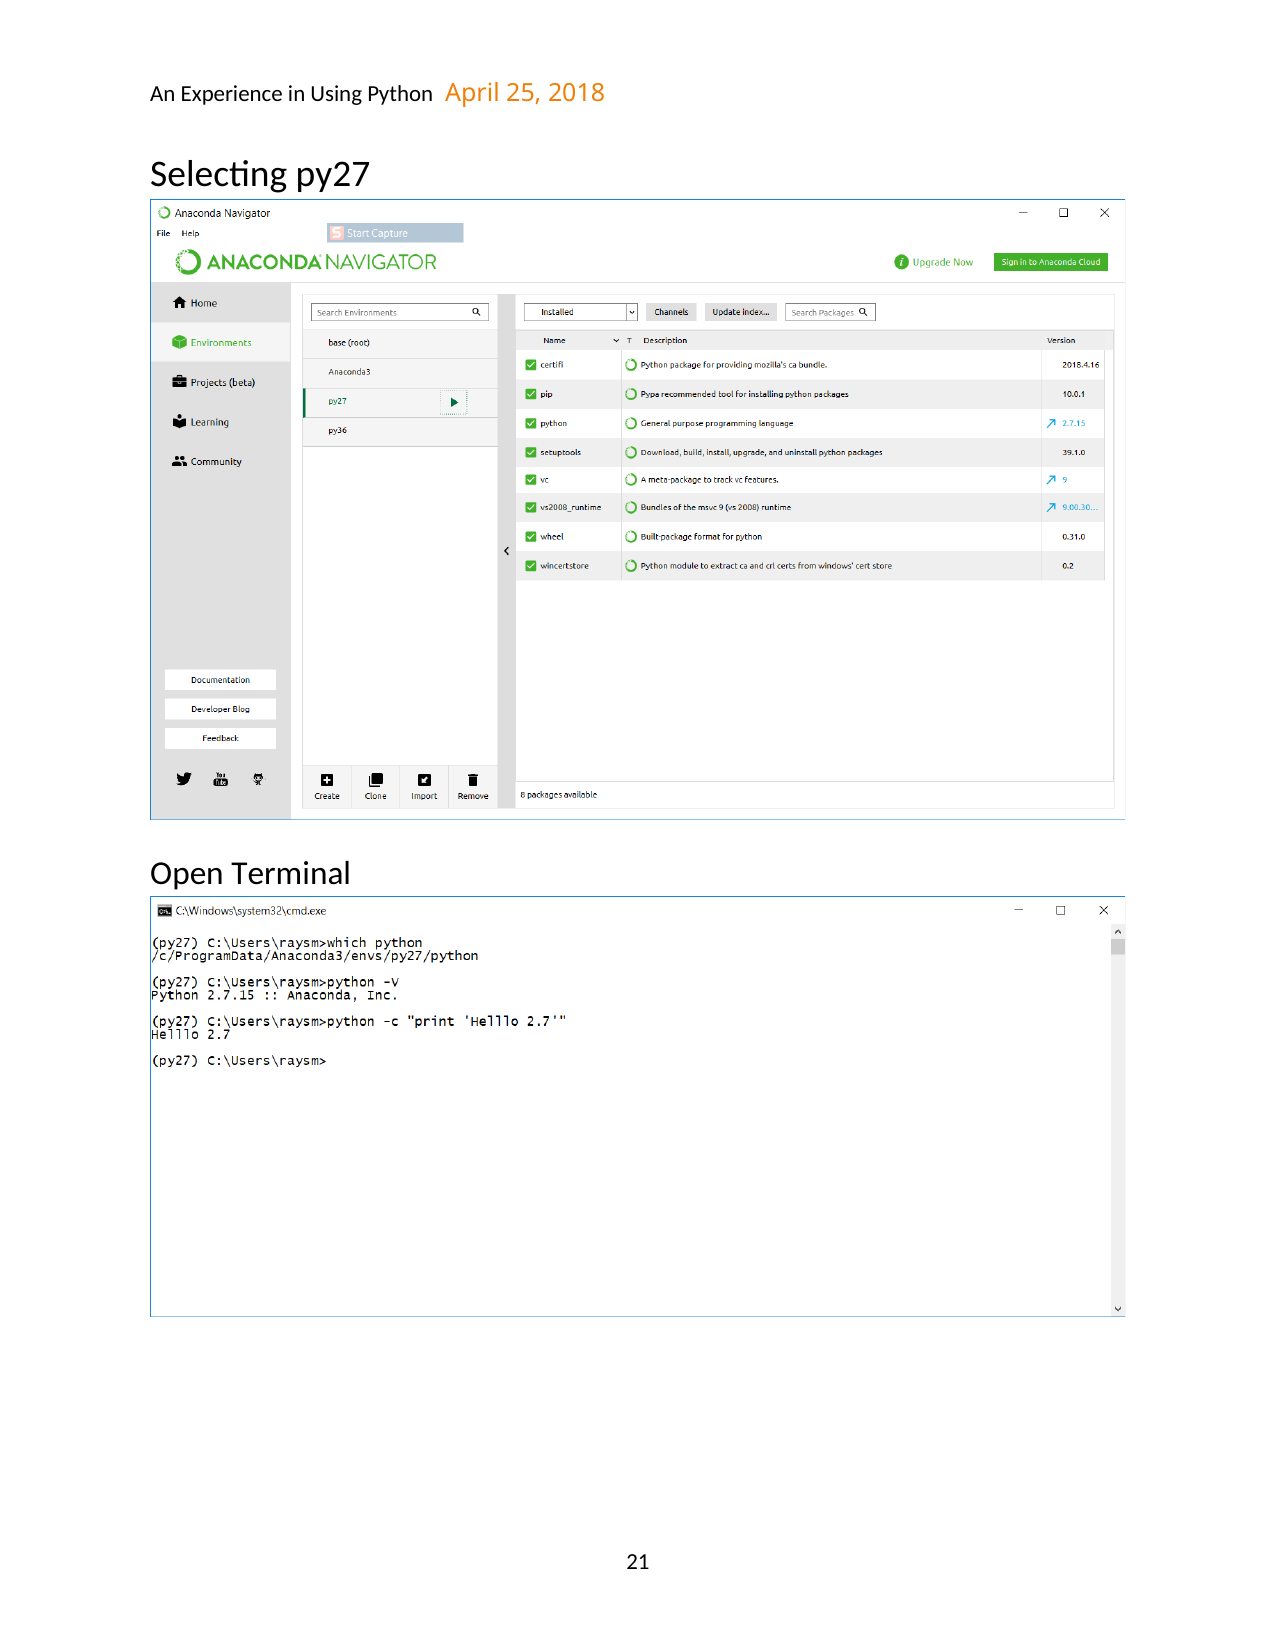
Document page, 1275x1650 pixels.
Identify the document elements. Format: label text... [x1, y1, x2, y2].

list Open Terminal [150, 852, 1125, 893]
picture [150, 896, 1125, 1317]
list Selecting py27 [150, 150, 1125, 196]
picture [150, 199, 1125, 820]
